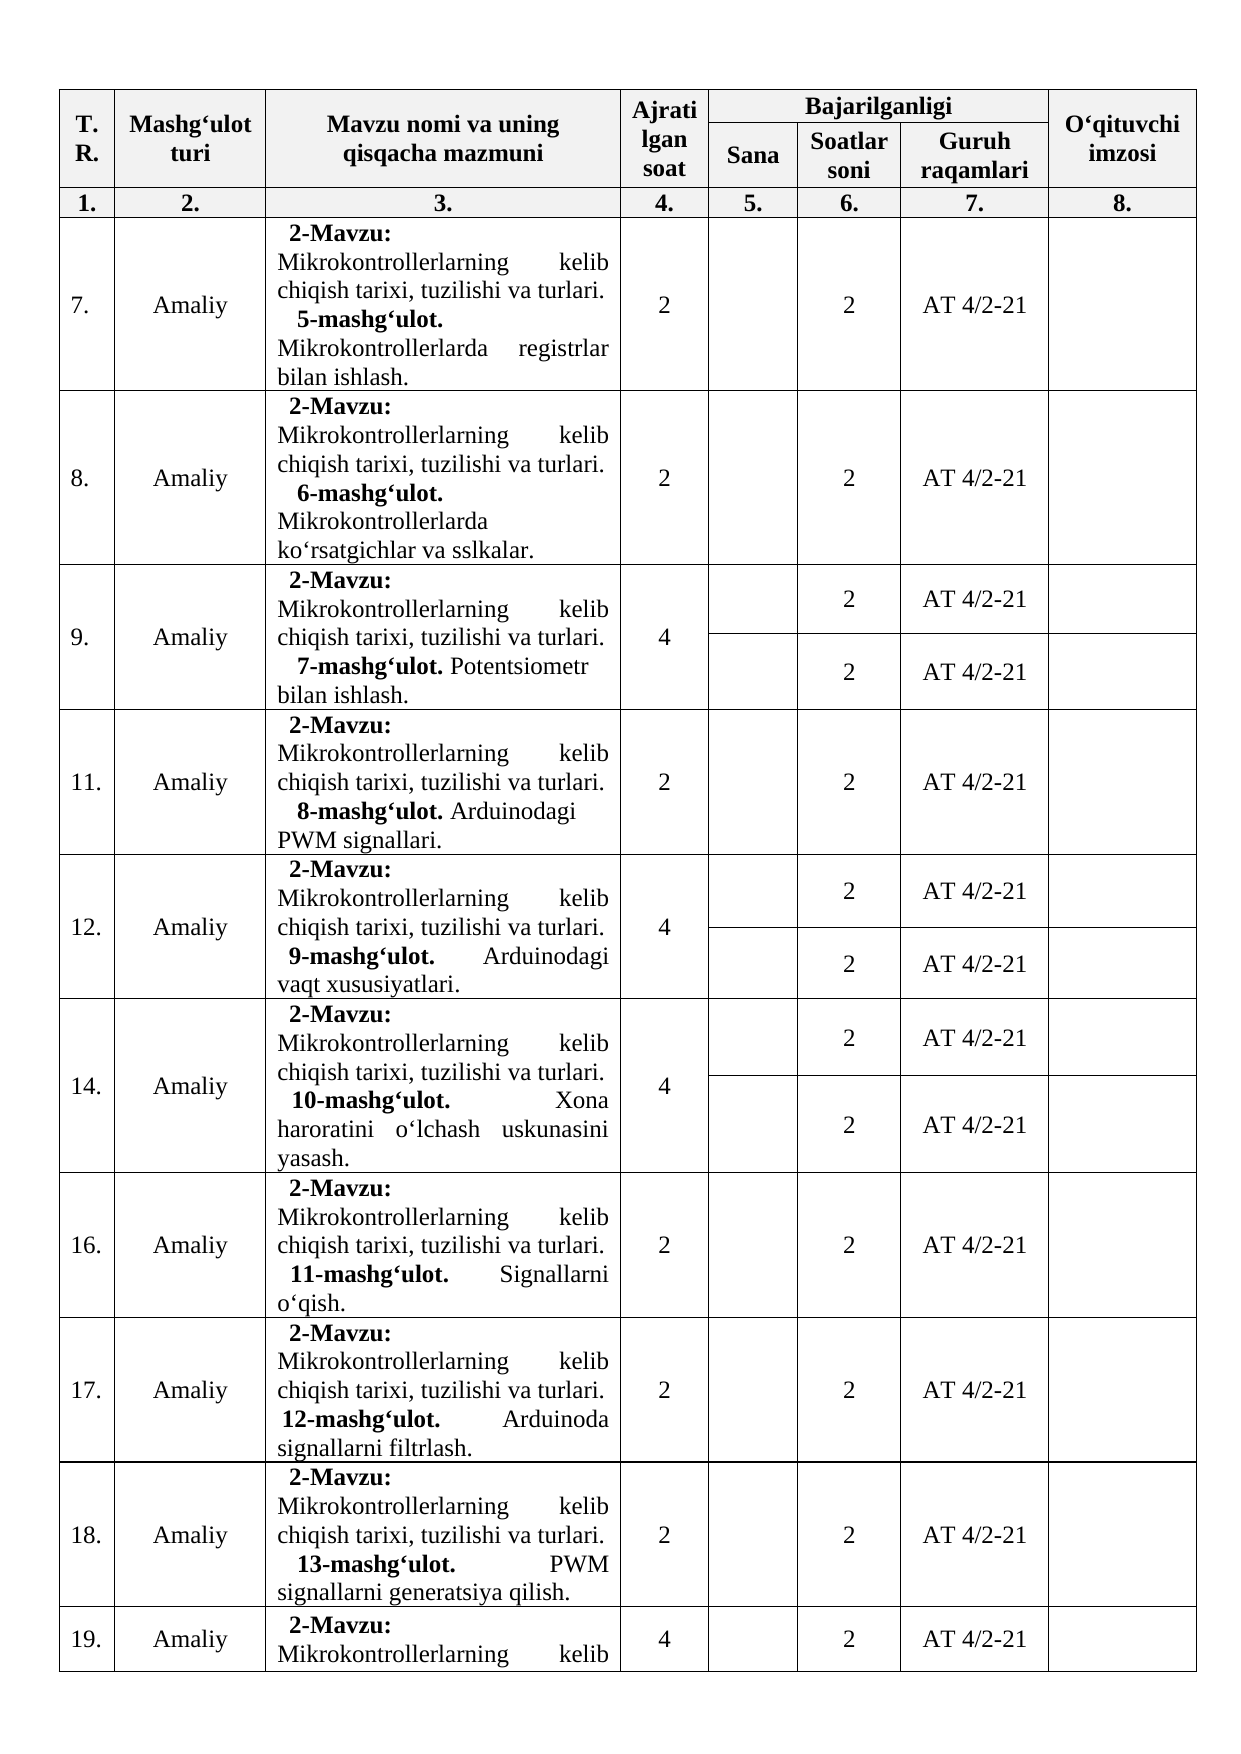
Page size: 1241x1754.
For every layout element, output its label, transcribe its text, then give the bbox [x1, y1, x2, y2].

table_cell AT 4/2-21 [901, 710, 1048, 853]
table_cell 2 [798, 855, 900, 927]
table_cell [60, 999, 114, 1172]
table_cell 2 [621, 1173, 708, 1317]
table_cell AT 4/2-21 [901, 218, 1048, 390]
table_cell 2-Mavzu: Mikrokontrollerlarning kelib chiqish tarixi, tuzilishi va turlari. 6-mashg‘ulot. Mikrokontrollerlarda ko‘rsatgichlar va sslkalar. [266, 391, 620, 564]
table_cell Amaliy [115, 855, 265, 998]
table_cell AT 4/2-21 [901, 1173, 1048, 1317]
table_cell 2-Mavzu: Mikrokontrollerlarning kelib chiqish tarixi, tuzilishi va turlari. 11-mashg‘ulot. Signallarni o‘qish. [266, 1173, 620, 1317]
table_cell AT 4/2-21 [901, 1607, 1048, 1671]
table_cell 2 [798, 999, 900, 1075]
table_cell 1. [60, 188, 114, 217]
table_cell 2 [621, 218, 708, 390]
table_cell [1049, 928, 1196, 998]
table_cell [1049, 710, 1196, 853]
table_cell AT 4/2-21 [901, 391, 1048, 564]
table_cell 3. [266, 188, 620, 217]
table_cell [1049, 1318, 1196, 1461]
table_cell [60, 218, 114, 390]
table_cell Amaliy [115, 710, 265, 853]
table_cell 2 [798, 634, 900, 709]
table_header Mavzu nomi va uning qisqacha mazmuni [266, 90, 620, 187]
table_cell [60, 1607, 114, 1671]
table_cell 8. [1049, 188, 1196, 217]
table_header O‘qituvchi imzosi [1049, 90, 1196, 187]
table_cell 2 [798, 218, 900, 390]
table_cell [709, 855, 797, 927]
table_cell Amaliy [115, 1607, 265, 1671]
table_cell Amaliy [115, 1173, 265, 1317]
table_cell 2-Mavzu: Mikrokontrollerlarning kelib chiqish tarixi, tuzilishi va turlari. 8-mashg‘ulot. Arduinodagi PWM signallari. [266, 710, 620, 853]
table_cell [709, 928, 797, 998]
table_header T.R. [60, 90, 114, 187]
table_cell 7. [901, 188, 1048, 217]
table_cell 2 [621, 1318, 708, 1461]
table_cell Amaliy [115, 218, 265, 390]
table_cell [266, 1607, 620, 1671]
table_cell AT 4/2-21 [901, 1318, 1048, 1461]
table_cell [1049, 565, 1196, 633]
table_cell Amaliy [115, 1463, 265, 1606]
table_cell 2 [798, 565, 900, 633]
table_cell [709, 1463, 797, 1606]
table_cell 2 [798, 1463, 900, 1606]
table_cell [709, 1173, 797, 1317]
table_cell 2 [798, 1076, 900, 1172]
table_cell [1049, 855, 1196, 927]
table_cell AT 4/2-21 [901, 634, 1048, 709]
table_cell AT 4/2-21 [901, 565, 1048, 633]
table_cell 2 [621, 391, 708, 564]
table_cell 2 [798, 1173, 900, 1317]
table_cell Amaliy [115, 565, 265, 709]
table_cell 4 [621, 999, 708, 1172]
table_cell [709, 710, 797, 853]
table_cell [60, 855, 114, 998]
table_header Mashg‘ulot turi [115, 90, 265, 187]
table_cell [1049, 1607, 1196, 1671]
table_cell [60, 710, 114, 853]
table_cell 2 [798, 391, 900, 564]
table_cell [60, 565, 114, 709]
table_cell [1049, 1463, 1196, 1606]
table_cell [1049, 1173, 1196, 1317]
table_header Bajarilganligi [709, 90, 1048, 122]
table_cell [709, 1607, 797, 1671]
table_header Ajratilgan soat [621, 90, 708, 187]
table_cell 2 [621, 710, 708, 853]
table_cell 2. [115, 188, 265, 217]
table_cell Amaliy [115, 999, 265, 1172]
table_cell [709, 1318, 797, 1461]
table_cell AT 4/2-21 [901, 1463, 1048, 1606]
table_cell 2 [798, 1607, 900, 1671]
table_cell 2-Mavzu: Mikrokontrollerlarning kelib chiqish tarixi, tuzilishi va turlari. 9-mashg‘ulot. Arduinodagi vaqt xususiyatlari. [266, 855, 620, 998]
table_cell Sana [709, 123, 797, 187]
table_cell 4. [621, 188, 708, 217]
table_cell 2 [621, 1463, 708, 1606]
table_cell AT 4/2-21 [901, 999, 1048, 1075]
table_cell [1049, 1076, 1196, 1172]
table_cell AT 4/2-21 [901, 1076, 1048, 1172]
table_cell [709, 218, 797, 390]
table_cell [709, 999, 797, 1075]
table_cell 4 [621, 855, 708, 998]
table_cell [709, 634, 797, 709]
table_cell [1049, 634, 1196, 709]
table_cell 4 [621, 1607, 708, 1671]
table_cell Soatlar soni [798, 123, 900, 187]
table_cell 2-Mavzu: Mikrokontrollerlarning kelib chiqish tarixi, tuzilishi va turlari. 13-mashg‘ulot. PWM signallarni generatsiya qilish. [266, 1463, 620, 1606]
table_cell [60, 1463, 114, 1606]
table_cell [60, 1318, 114, 1461]
table_cell [1049, 391, 1196, 564]
table_cell 4 [621, 565, 708, 709]
table_cell [709, 565, 797, 633]
table_cell 5. [709, 188, 797, 217]
table_cell 2-Mavzu: Mikrokontrollerlarning kelib chiqish tarixi, tuzilishi va turlari. 7-mashg‘ulot. Potentsiometr bilan ishlash. [266, 565, 620, 709]
table_cell 2 [798, 1318, 900, 1461]
table_cell [709, 391, 797, 564]
table_cell Guruh raqamlari [901, 123, 1048, 187]
table_cell [709, 1076, 797, 1172]
table_cell [1049, 999, 1196, 1075]
table_cell AT 4/2-21 [901, 855, 1048, 927]
table_cell Amaliy [115, 391, 265, 564]
table_cell [60, 1173, 114, 1317]
table_cell 2 [798, 928, 900, 998]
table_cell 2-Mavzu: Mikrokontrollerlarning kelib chiqish tarixi, tuzilishi va turlari. 10-mashg‘ulot. Xona haroratini o‘lchash uskunasini yasash. [266, 999, 620, 1172]
table_cell 2-Mavzu: Mikrokontrollerlarning kelib chiqish tarixi, tuzilishi va turlari. 5-mashg‘ulot. Mikrokontrollerlarda registrlar bilan ishlash. [266, 218, 620, 390]
table_cell [1049, 218, 1196, 390]
table_cell [60, 391, 114, 564]
table_cell 6. [798, 188, 900, 217]
table_cell 2 [798, 710, 900, 853]
table_cell Amaliy [115, 1318, 265, 1461]
table_cell AT 4/2-21 [901, 928, 1048, 998]
table_cell 2-Mavzu: Mikrokontrollerlarning kelib chiqish tarixi, tuzilishi va turlari. 12-mashg‘ulot. Arduinoda signallarni filtrlash. [266, 1318, 620, 1461]
